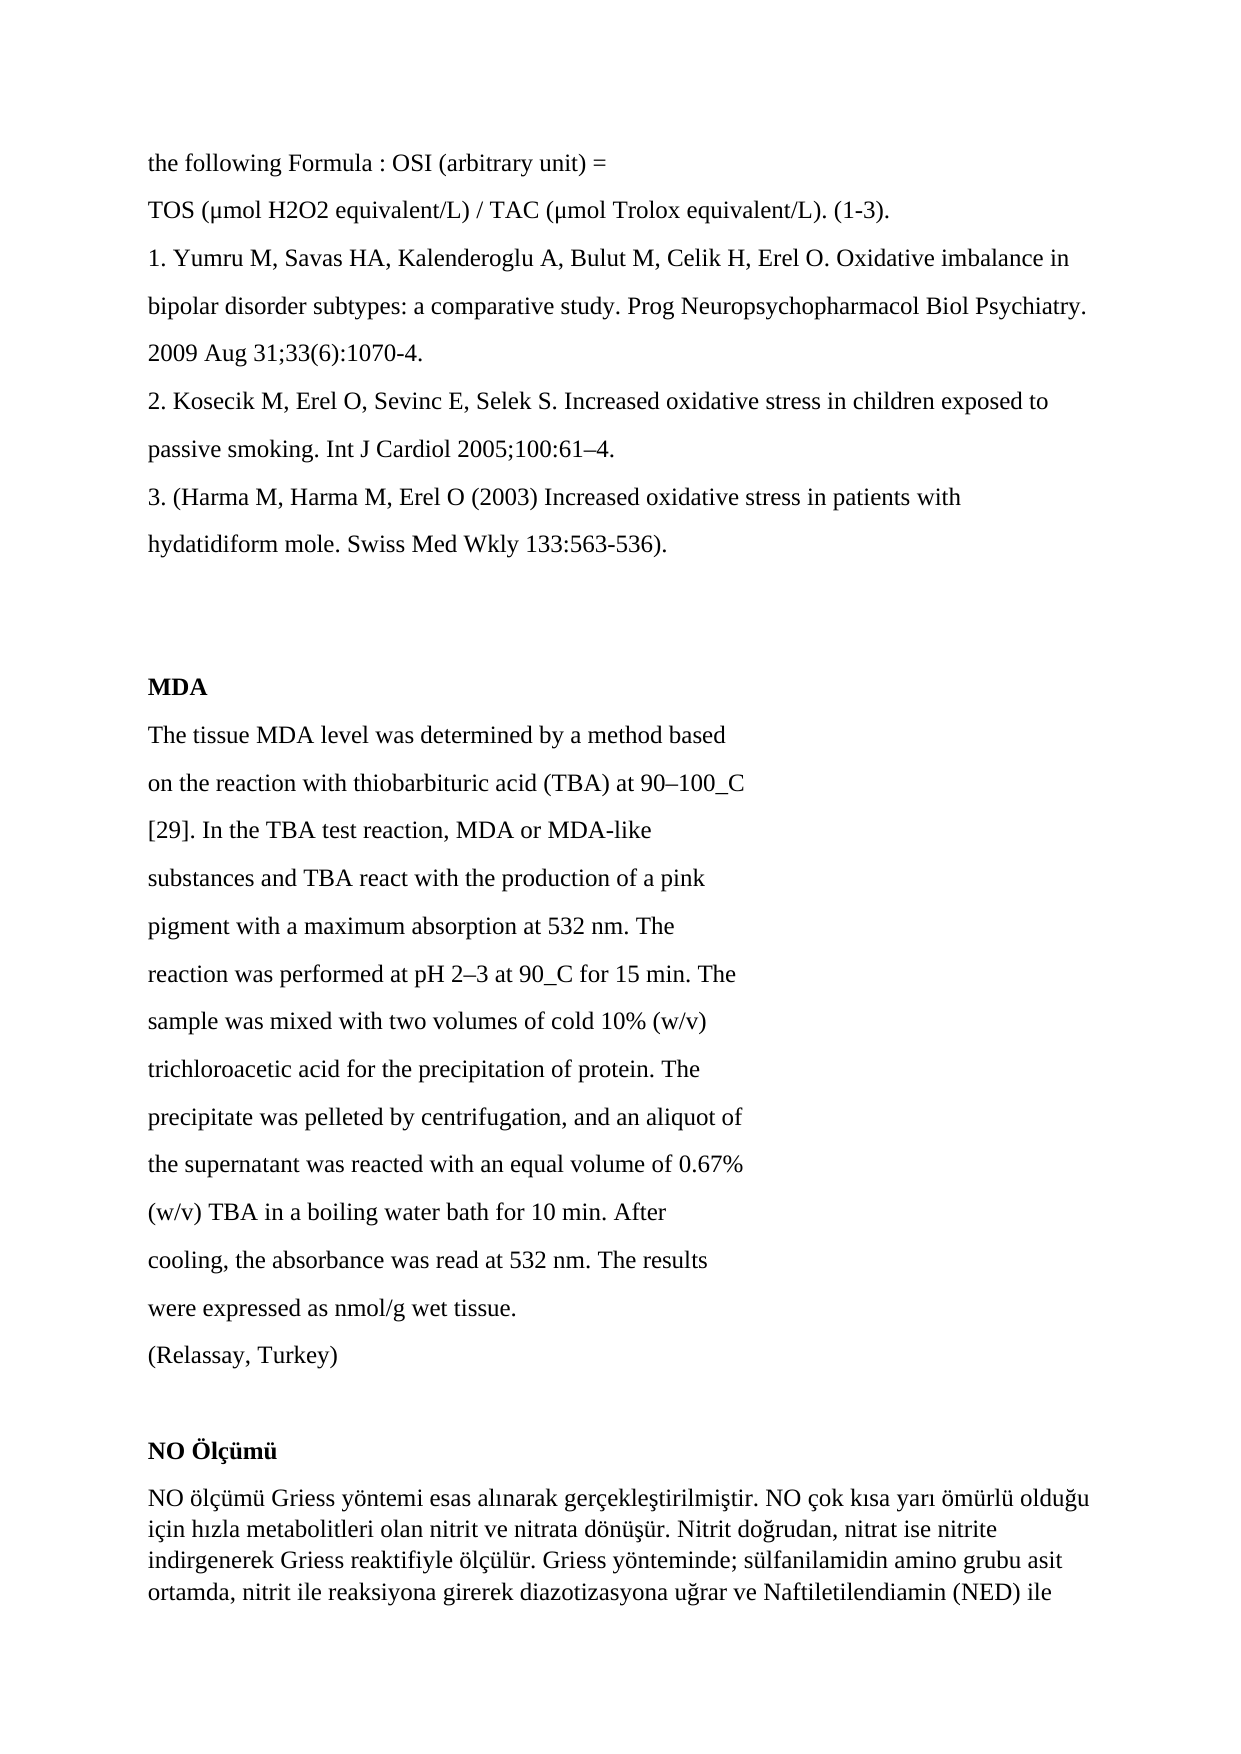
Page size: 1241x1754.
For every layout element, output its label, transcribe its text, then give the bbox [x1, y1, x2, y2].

text on the reaction with thiobarbituric acid (TBA) at 90–100_C [148, 768, 1093, 797]
text hydatidiform mole. Swiss Med Wkly 133:563-536). [148, 529, 1093, 558]
text were expressed as nmol/g wet tissue. [148, 1293, 1093, 1321]
text 2009 Aug 31;33(6):1070-4. [148, 338, 1093, 367]
text precipitate was pelleted by centrifugation, and an aliquot of [148, 1102, 1093, 1131]
text 3. (Harma M, Harma M, Erel O (2003) Increased oxidative stress in patients with [148, 482, 1093, 510]
text the following Formula : OSI (arbitrary unit) = [148, 148, 1093, 176]
text 1. Yumru M, Savas HA, Kalenderoglu A, Bulut M, Celik H, Erel O. Oxidative imbalance in [148, 243, 1093, 272]
text trichloroacetic acid for the precipitation of protein. The [148, 1054, 1093, 1083]
text cooling, the absorbance was read at 532 nm. The results [148, 1245, 1093, 1274]
text (w/v) TBA in a boiling water bath for 10 min. After [148, 1197, 1093, 1226]
text reaction was performed at pH 2–3 at 90_C for 15 min. The [148, 959, 1093, 987]
text MDA [148, 672, 1093, 701]
text (Relassay, Turkey) [148, 1340, 1093, 1369]
text the supernatant was reacted with an equal volume of 0.67% [148, 1149, 1093, 1178]
text sample was mixed with two volumes of cold 10% (w/v) [148, 1006, 1093, 1035]
text TOS (μmol H2O2 equivalent/L) / TAC (μmol Trolox equivalent/L). (1-3). [148, 195, 1093, 224]
text passive smoking. Int J Cardiol 2005;100:61–4. [148, 434, 1093, 463]
text [29]. In the TBA test reaction, MDA or MDA-like [148, 816, 1093, 844]
text substances and TBA react with the production of a pink [148, 863, 1093, 892]
text NO Ölçümü [148, 1436, 1093, 1464]
text bipolar disorder subtypes: a comparative study. Prog Neuropsychopharmacol Biol Psychiatry. [148, 291, 1093, 319]
text 2. Kosecik M, Erel O, Sevinc E, Selek S. Increased oxidative stress in children exposed to [148, 386, 1093, 415]
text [148, 1483, 1093, 1605]
text pigment with a maximum absorption at 532 nm. The [148, 911, 1093, 940]
text The tissue MDA level was determined by a method based [148, 720, 1093, 749]
